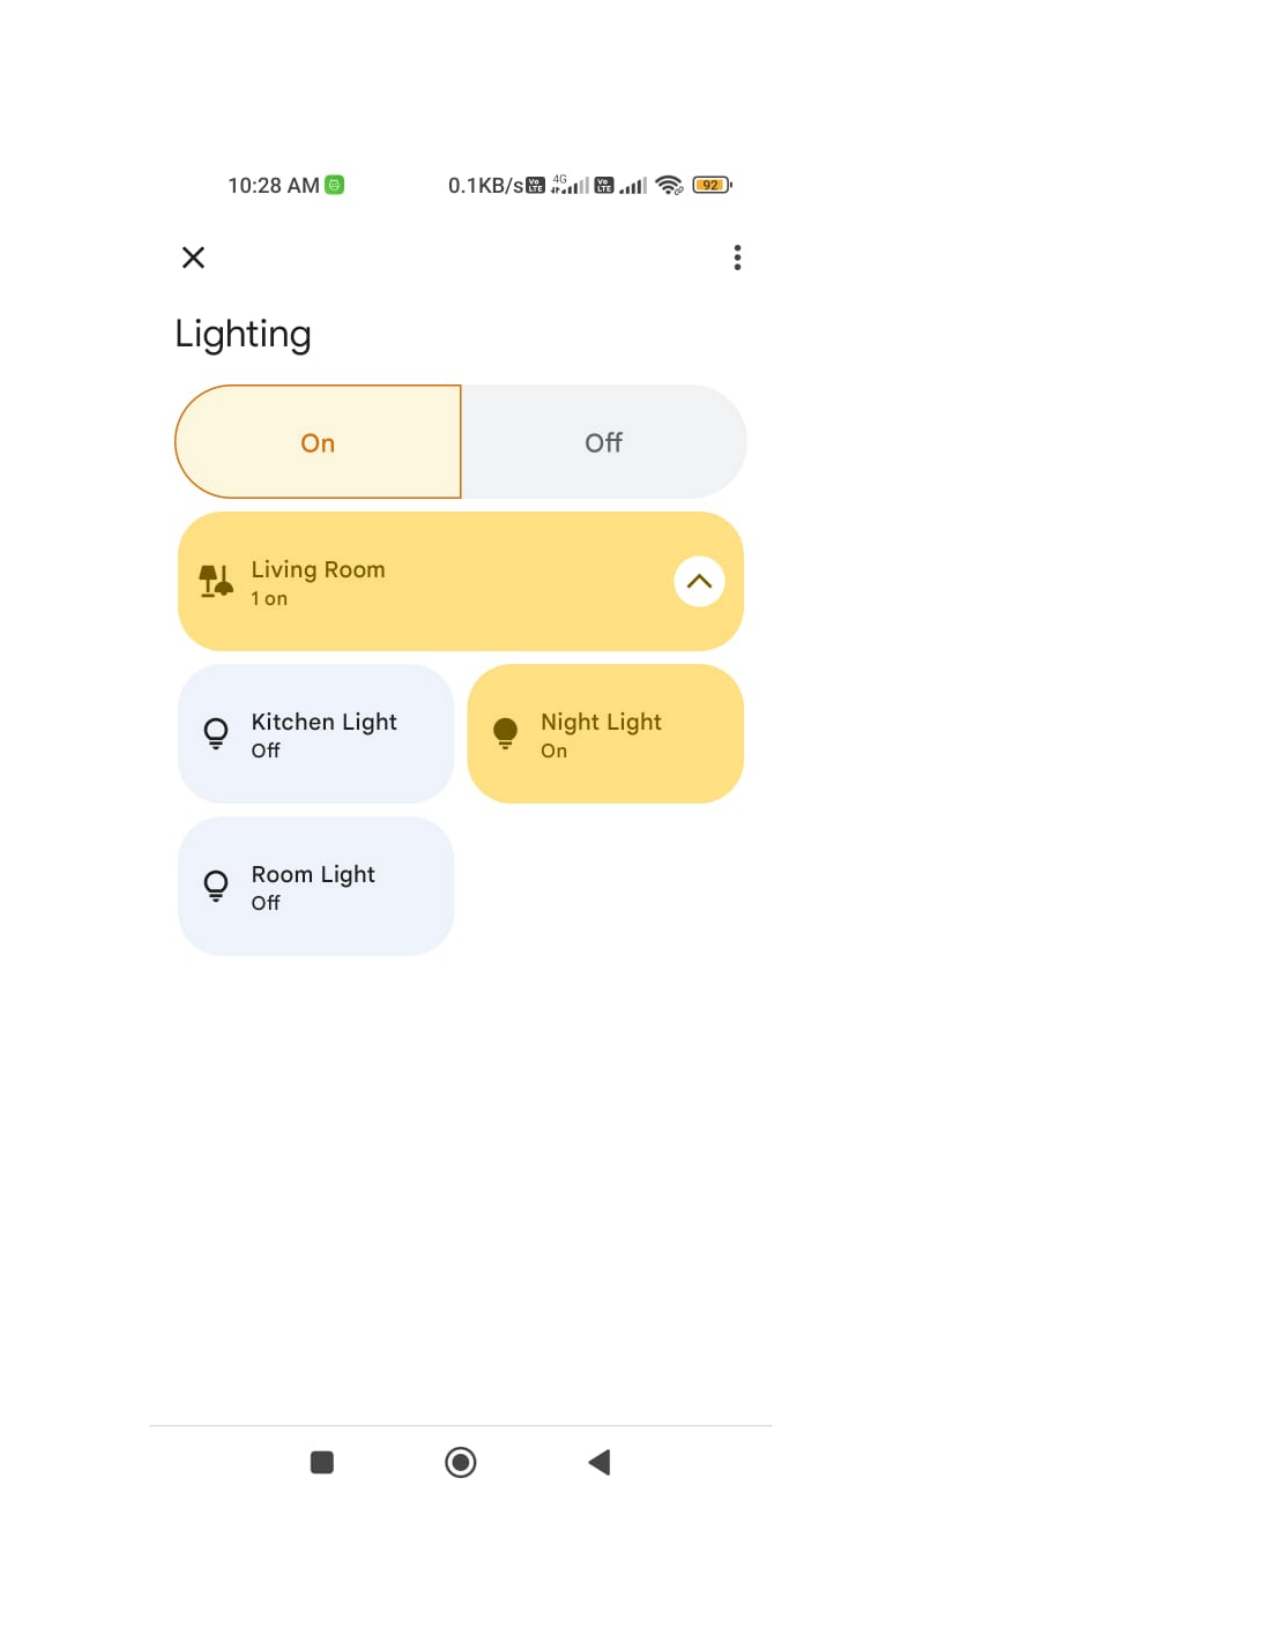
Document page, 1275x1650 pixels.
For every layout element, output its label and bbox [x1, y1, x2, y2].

picture [149, 150, 773, 1500]
